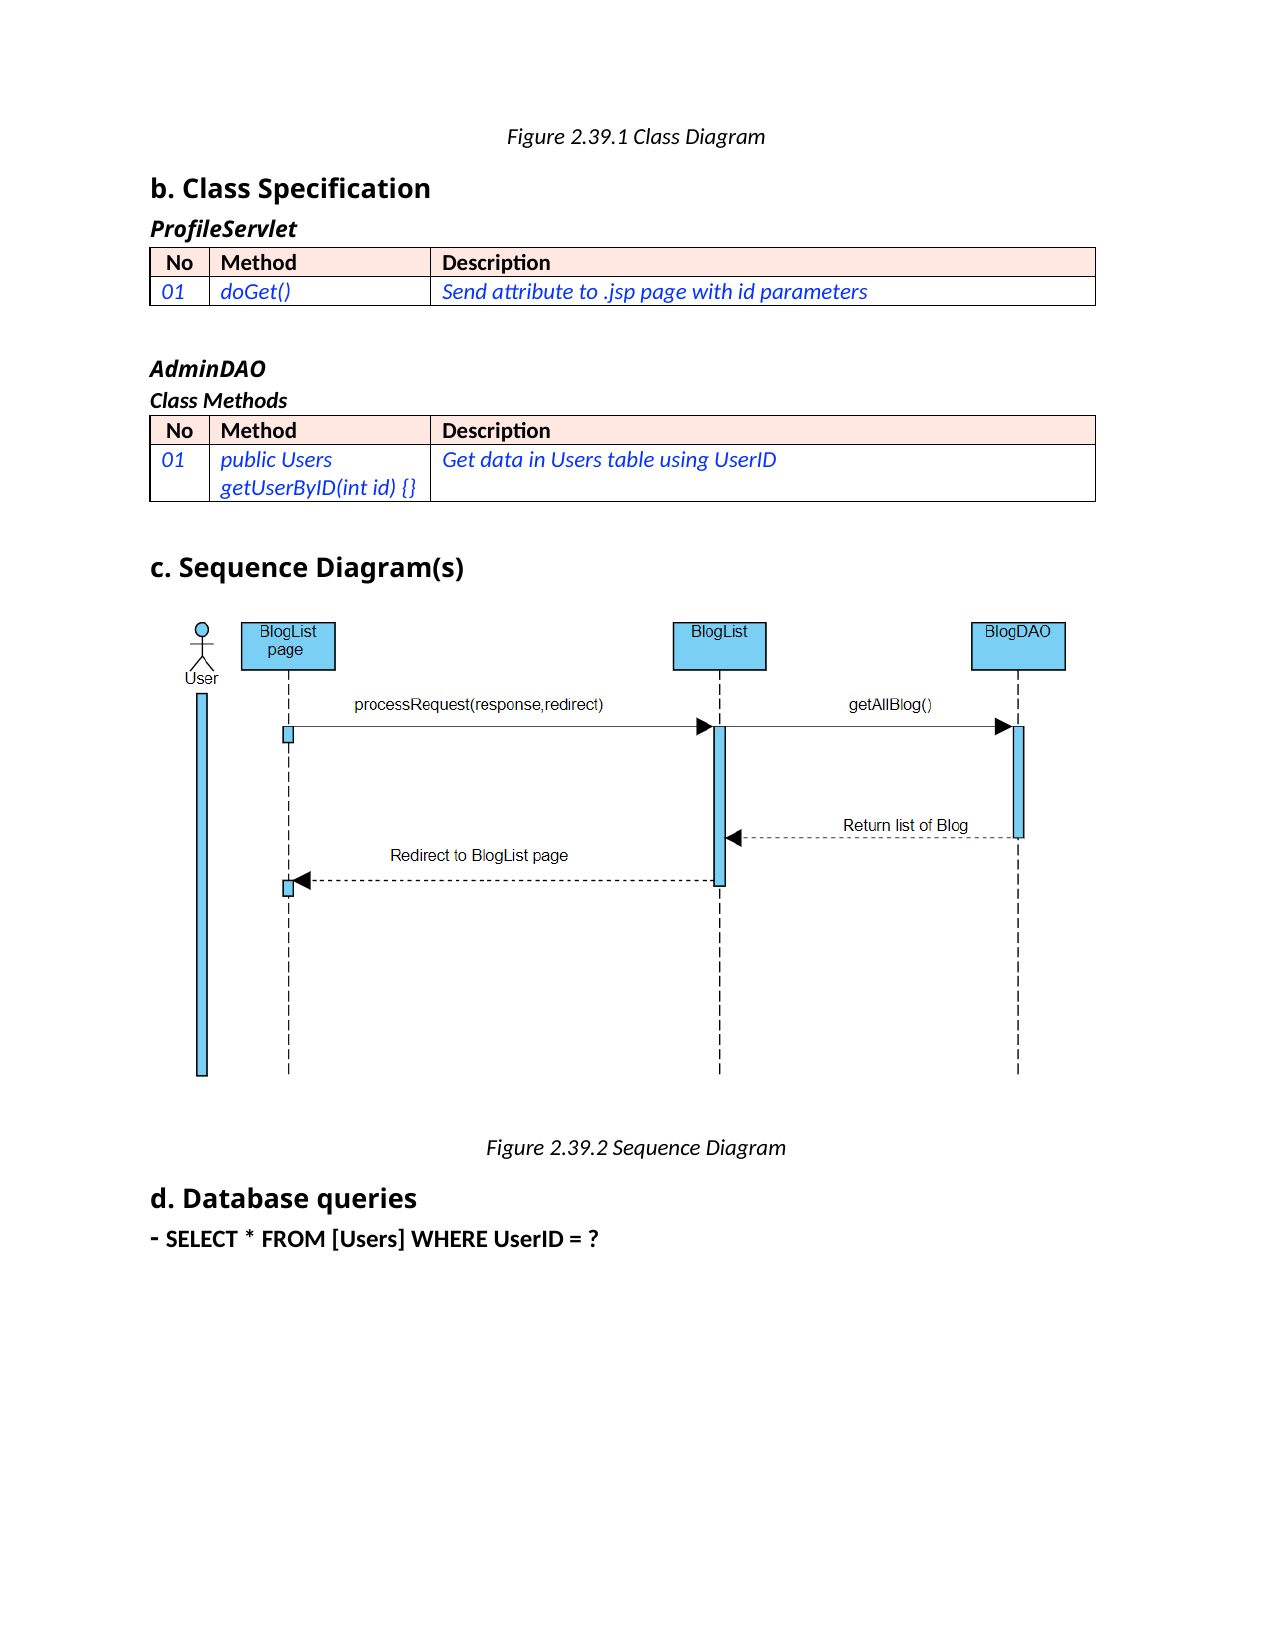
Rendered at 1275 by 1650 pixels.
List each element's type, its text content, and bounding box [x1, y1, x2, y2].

picture [150, 588, 1125, 1114]
table_cell Get data in Users table using UserID [431, 445, 1095, 501]
table_header Description [431, 248, 1095, 276]
text - SELECT * FROM [Users] WHERE UserID = ? [150, 1219, 1125, 1255]
table_cell public Users getUserByID(int id) {} [210, 445, 430, 501]
text Figure 2.39.1 Class Diagram [150, 122, 1125, 150]
subtitle c. Sequence Diagram(s) [150, 549, 1125, 586]
table_header No [151, 416, 209, 444]
table_cell doGet() [210, 277, 430, 305]
subtitle b. Class Specification [150, 169, 1125, 206]
subtitle d. Database queries [150, 1180, 1125, 1217]
text Class Methods [150, 387, 1125, 415]
text Figure 2.39.2 Sequence Diagram [150, 1133, 1125, 1161]
table_header Description [431, 416, 1095, 444]
table_header Method [210, 416, 430, 444]
table_cell 01 [151, 277, 209, 305]
table_header No [151, 248, 209, 276]
table_cell 01 [151, 445, 209, 501]
subtitle ProfileServlet [150, 213, 1125, 244]
subtitle AdminDAO [150, 353, 1125, 384]
table_header Method [210, 248, 430, 276]
table_cell Send attribute to .jsp page with id parameters [431, 277, 1095, 305]
